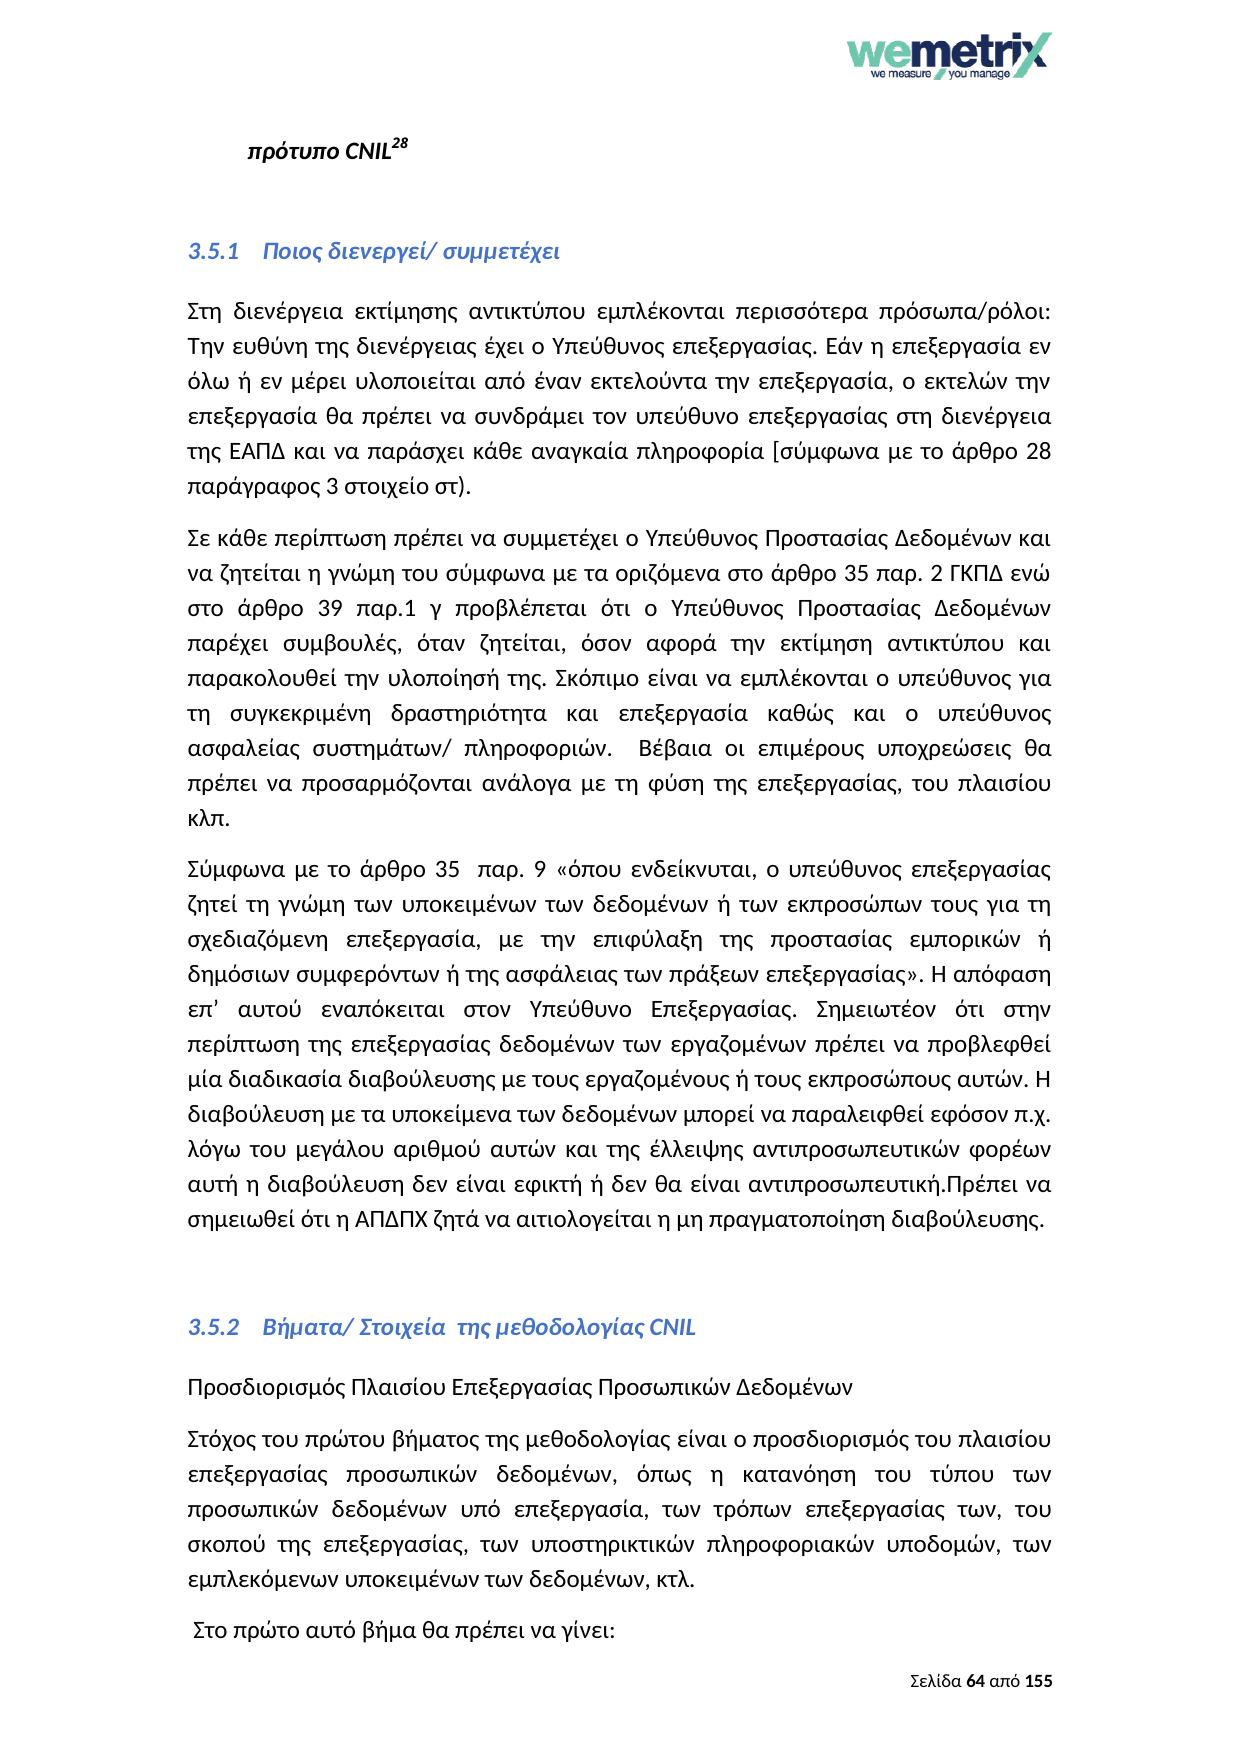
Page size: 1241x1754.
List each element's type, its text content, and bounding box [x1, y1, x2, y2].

picture [844, 29, 1053, 80]
text Προσδιορισμός Πλαισίου Επεξεργασίας Προσωπικών Δεδομένων [187, 1371, 1053, 1402]
subtitle Ποιος διενεργεί/ συμμετέχει [187, 235, 1053, 266]
text Σύμφωνα με το άρθρο 35 παρ. 9 «όπου ενδείκνυται, ο υπεύθυνος επεξεργασίας ζητεί τη γνώμη των υποκειμένων των δεδομένων ή των εκπροσώπων τους για τη σχεδιαζόμενη επεξεργασία, με την επιφύλαξη της προστασίας εμπορικών ή δημόσιων συμφερόντων ή της ασφάλειας των πράξεων επεξεργασίας». Η απόφαση επ’ αυτού εναπόκειται στον Υπεύθυνο Επεξεργασίας. Σημειωτέον ότι στην περίπτωση της επεξεργασίας δεδομένων των εργαζομένων πρέπει να προβλεφθεί μία διαδικασία διαβούλευσης με τους εργαζομένους ή τους εκπροσώπους αυτών. Η διαβούλευση με τα υποκείμενα των δεδομένων μπορεί να παραλειφθεί εφόσον π.χ. λόγω του μεγάλου αριθμού αυτών και της έλλειψης αντιπροσωπευτικών φορέων αυτή η διαβούλευση δεν είναι εφικτή ή δεν θα είναι αντιπροσωπευτική.Πρέπει να σημειωθεί ότι η ΑΠΔΠΧ ζητά να αιτιολογείται η μη πραγματοποίηση διαβούλευσης. [187, 854, 1053, 1234]
subtitle Η Μεθοδολογία εκτίμησης επιπτώσεων/ αντικτύπου σύμφωνα με το πρότυπο CNIL [187, 133, 1053, 167]
subtitle Βήματα/ Στοιχεία της μεθοδολογίας CNIL [187, 1311, 1053, 1342]
text Στη διενέργεια εκτίμησης αντικτύπου εμπλέκονται περισσότερα πρόσωπα/ρόλοι: Tην ευθύνη της διενέργειας έχει ο Υπεύθυνος επεξεργασίας. Εάν η επεξεργασία εν όλω ή εν μέρει υλοποιείται από έναν εκτελούντα την επεξεργασία, ο εκτελών την επεξεργασία θα πρέπει να συνδράμει τον υπεύθυνο επεξεργασίας στη διενέργεια της ΕΑΠΔ και να παράσχει κάθε αναγκαία πληροφορία [σύμφωνα με το άρθρο 28 παράγραφος 3 στοιχείο στ). [187, 295, 1053, 501]
text Στόχος του πρώτου βήματος της μεθοδολογίας είναι ο προσδιορισμός του πλαισίου επεξεργασίας προσωπικών δεδομένων, όπως η κατανόηση του τύπου των προσωπικών δεδομένων υπό επεξεργασία, των τρόπων επεξεργασίας των, του σκοπού της επεξεργασίας, των υποστηρικτικών πληροφοριακών υποδομών, των εμπλεκόμενων υποκειμένων των δεδομένων, κτλ. [187, 1423, 1053, 1593]
text Σε κάθε περίπτωση πρέπει να συμμετέχει ο Υπεύθυνος Προστασίας Δεδομένων και να ζητείται η γνώμη του σύμφωνα με τα οριζόμενα στο άρθρο 35 παρ. 2 ΓΚΠΔ ενώ στο άρθρο 39 παρ.1 γ προβλέπεται ότι ο Υπεύθυνος Προστασίας Δεδομένων παρέχει συμβουλές, όταν ζητείται, όσον αφορά την εκτίμηση αντικτύπου και παρακολουθεί την υλοποίησή της. Σκόπιμο είναι να εμπλέκονται ο υπεύθυνος για τη συγκεκριμένη δραστηριότητα και επεξεργασία καθώς και ο υπεύθυνος ασφαλείας συστημάτων/ πληροφοριών. Βέβαια οι επιμέρους υποχρεώσεις θα πρέπει να προσαρμόζονται ανάλογα με τη φύση της επεξεργασίας, του πλαισίου κλπ. [187, 522, 1053, 832]
text Στο πρώτο αυτό βήμα θα πρέπει να γίνει: [187, 1614, 1053, 1645]
